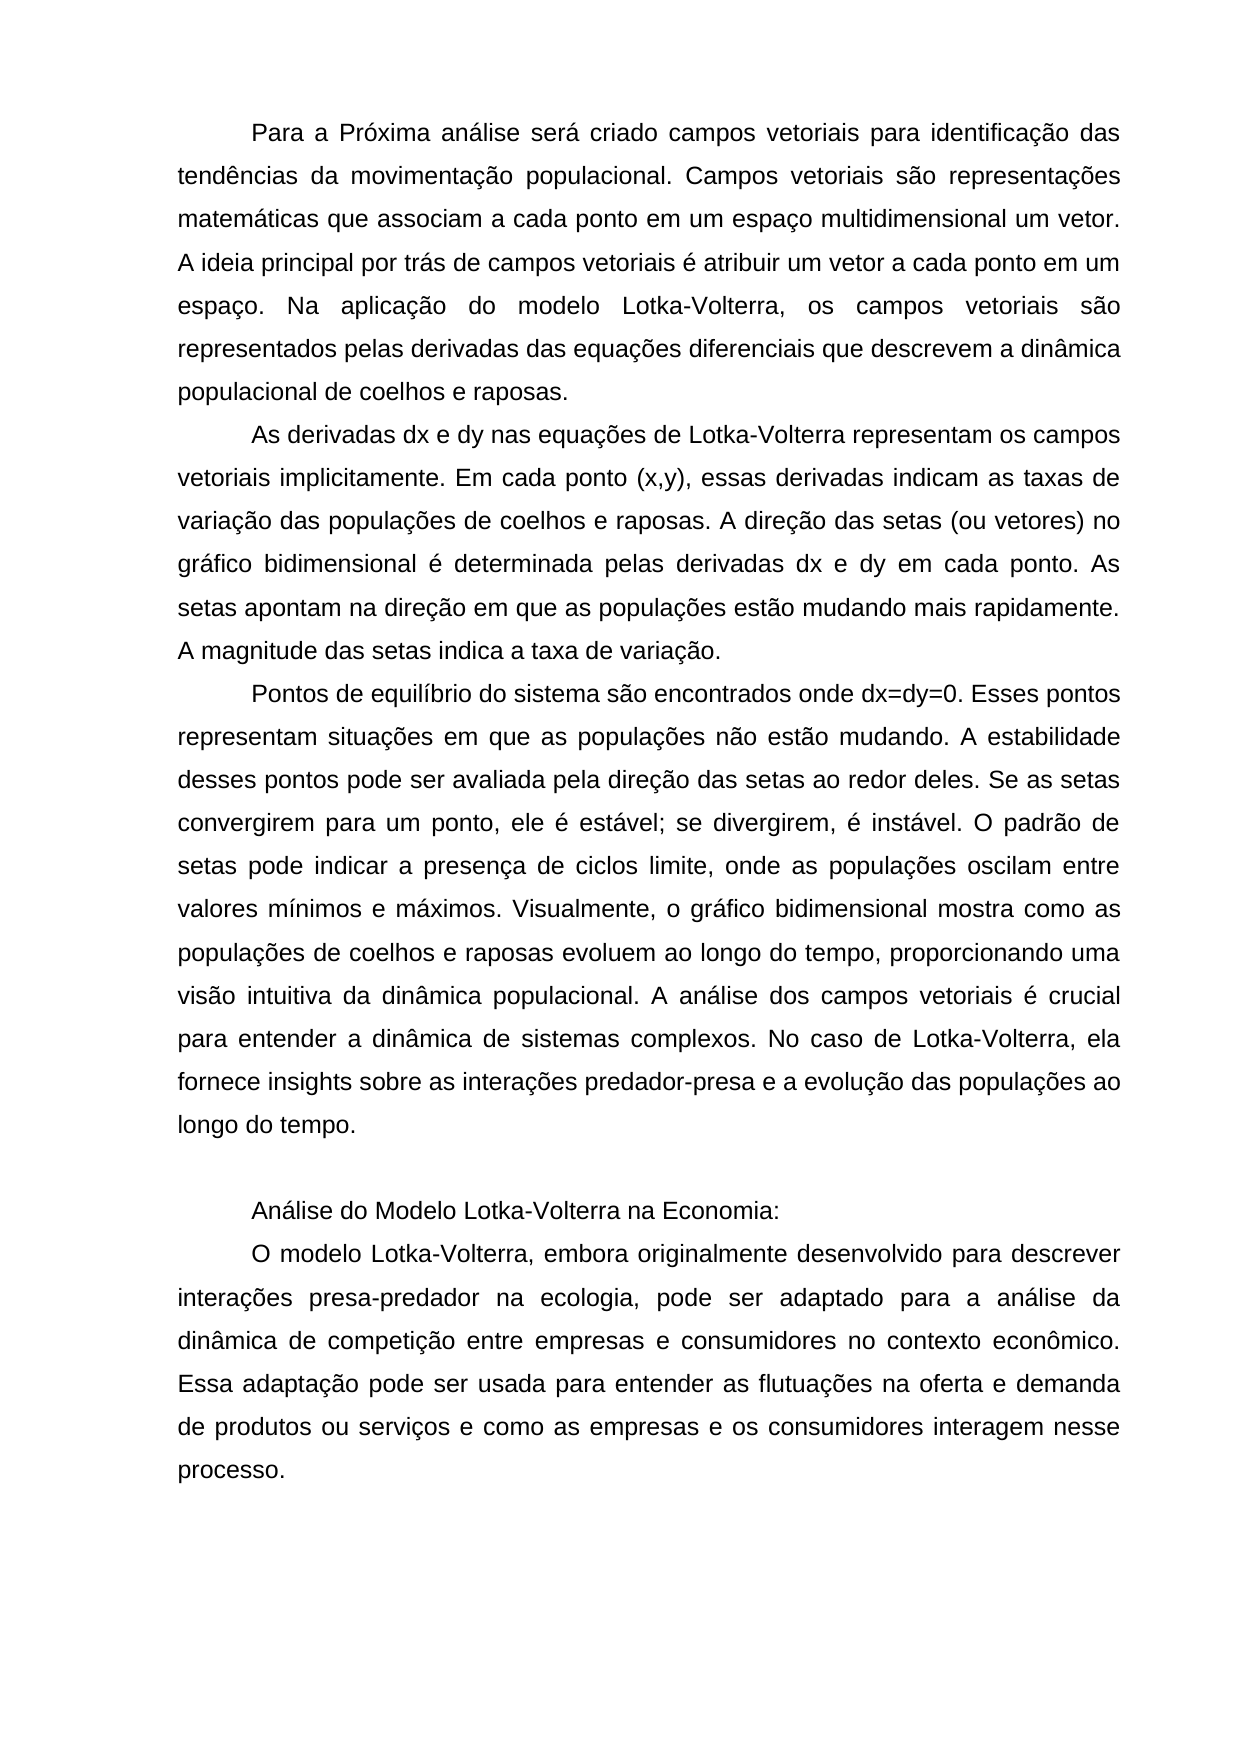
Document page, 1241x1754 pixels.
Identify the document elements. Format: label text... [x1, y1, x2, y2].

text Pontos de equilíbrio do sistema são encontrados onde dx=dy=0. Esses pontos representam situações em que as populações não estão mudando. A estabilidade desses pontos pode ser avaliada pela direção das setas ao redor deles. Se as setas convergirem para um ponto, ele é estável; se divergirem, é instável. O padrão de setas pode indicar a presença de ciclos limite, onde as populações oscilam entre valores mínimos e máximos. Visualmente, o gráfico bidimensional mostra como as populações de coelhos e raposas evoluem ao longo do tempo, proporcionando uma visão intuitiva da dinâmica populacional. A análise dos campos vetoriais é crucial para entender a dinâmica de sistemas complexos. No caso de Lotka-Volterra, ela fornece insights sobre as interações predador-presa e a evolução das populações ao longo do tempo. [177, 679, 1122, 1139]
text Para a Próxima análise será criado campos vetoriais para identificação das tendências da movimentação populacional. Campos vetoriais são representações matemáticas que associam a cada ponto em um espaço multidimensional um vetor. A ideia principal por trás de campos vetoriais é atribuir um vetor a cada ponto em um espaço. Na aplicação do modelo Lotka-Volterra, os campos vetoriais são representados pelas derivadas das equações diferenciais que descrevem a dinâmica populacional de coelhos e raposas. [177, 118, 1122, 406]
text As derivadas dx e dy nas equações de Lotka-Volterra representam os campos vetoriais implicitamente. Em cada ponto (x,y), essas derivadas indicam as taxas de variação das populações de coelhos e raposas. A direção das setas (ou vetores) no gráfico bidimensional é determinada pelas derivadas dx e dy em cada ponto. As setas apontam na direção em que as populações estão mudando mais rapidamente. A magnitude das setas indica a taxa de variação. [177, 420, 1122, 664]
text Análise do Modelo Lotka-Volterra na Economia: [177, 1196, 1122, 1225]
text O modelo Lotka-Volterra, embora originalmente desenvolvido para descrever interações presa-predador na ecologia, pode ser adaptado para a análise da dinâmica de competição entre empresas e consumidores no contexto econômico. Essa adaptação pode ser usada para entender as flutuações na oferta e demanda de produtos ou serviços e como as empresas e os consumidores interagem nesse processo. [177, 1239, 1122, 1484]
